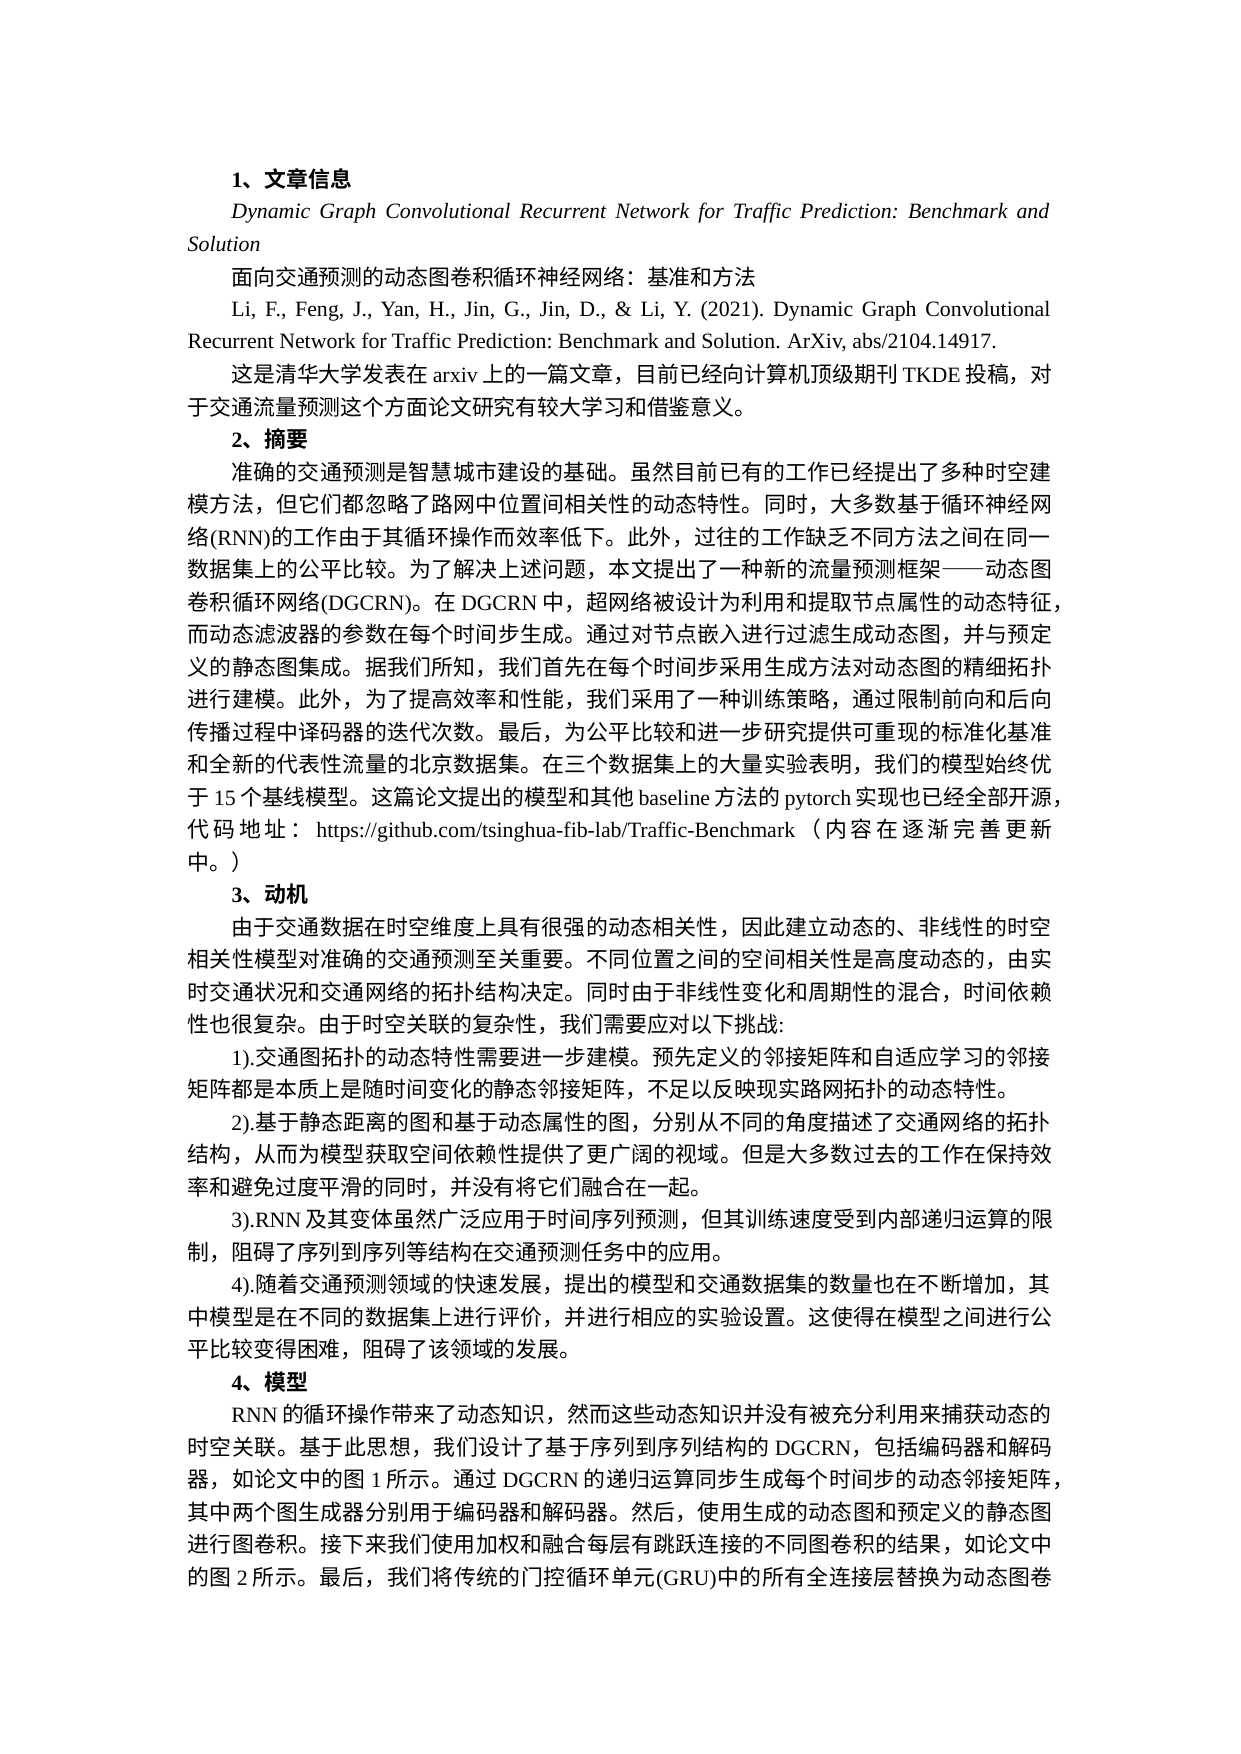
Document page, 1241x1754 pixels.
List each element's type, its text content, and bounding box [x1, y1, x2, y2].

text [187, 1397, 1053, 1592]
text 3).RNN及其变体虽然广泛应用于时间序列预测，但其训练速度受到内部递归运算的限制，阻碍了序列到序列等结构在交通预测任务中的应用。 [187, 1202, 1053, 1267]
text Dynamic Graph Convolutional Recurrent Network for Traffic Prediction: Benchmark and Solution [187, 194, 1053, 259]
text 准确的交通预测是智慧城市建设的基础。虽然目前已有的工作已经提出了多种时空建模方法，但它们都忽略了路网中位置间相关性的动态特性。同时，大多数基于循环神经网络(RNN)的工作由于其循环操作而效率低下。此外，过往的工作缺乏不同方法之间在同一数据集上的公平比较。为了解决上述问题，本文提出了一种新的流量预测框架——动态图卷积循环网络(DGCRN)。在DGCRN中，超网络被设计为利用和提取节点属性的动态特征，而动态滤波器的参数在每个时间步生成。通过对节点嵌入进行过滤生成动态图，并与预定义的静态图集成。据我们所知，我们首先在每个时间步采用生成方法对动态图的精细拓扑进行建模。此外，为了提高效率和性能，我们采用了一种训练策略，通过限制前向和后向传播过程中译码器的迭代次数。最后，为公平比较和进一步研究提供可重现的标准化基准和全新的代表性流量的北京数据集。在三个数据集上的大量实验表明，我们的模型始终优于15个基线模型。这篇论文提出的模型和其他baseline方法的pytorch实现也已经全部开源，代码地址：https://github.com/tsinghua-fib-lab/Traffic-Benchmark（内容在逐渐完善更新中。） [187, 454, 1053, 877]
text 1、文章信息 [187, 162, 1053, 194]
text 面向交通预测的动态图卷积循环神经网络：基准和方法 [187, 259, 1053, 292]
text 1).交通图拓扑的动态特性需要进一步建模。预先定义的邻接矩阵和自适应学习的邻接矩阵都是本质上是随时间变化的静态邻接矩阵，不足以反映现实路网拓扑的动态特性。 [187, 1039, 1053, 1104]
text 2、摘要 [187, 422, 1053, 454]
text 3、动机 [187, 877, 1053, 909]
text 由于交通数据在时空维度上具有很强的动态相关性，因此建立动态的、非线性的时空相关性模型对准确的交通预测至关重要。不同位置之间的空间相关性是高度动态的，由实时交通状况和交通网络的拓扑结构决定。同时由于非线性变化和周期性的混合，时间依赖性也很复杂。由于时空关联的复杂性，我们需要应对以下挑战: [187, 909, 1053, 1039]
text 这是清华大学发表在arxiv上的一篇文章，目前已经向计算机顶级期刊TKDE投稿，对于交通流量预测这个方面论文研究有较大学习和借鉴意义。 [187, 357, 1053, 422]
text Li, F., Feng, J., Yan, H., Jin, G., Jin, D., & Li, Y. (2021). Dynamic Graph Convolutional Recurrent Network for Traffic Prediction: Benchmark and Solution. ArXiv, abs/2104.14917. [187, 292, 1053, 357]
text 4、模型 [187, 1364, 1053, 1397]
text 4).随着交通预测领域的快速发展，提出的模型和交通数据集的数量也在不断增加，其中模型是在不同的数据集上进行评价，并进行相应的实验设置。这使得在模型之间进行公平比较变得困难，阻碍了该领域的发展。 [187, 1267, 1053, 1364]
text 2).基于静态距离的图和基于动态属性的图，分别从不同的角度描述了交通网络的拓扑结构，从而为模型获取空间依赖性提供了更广阔的视域。但是大多数过去的工作在保持效率和避免过度平滑的同时，并没有将它们融合在一起。 [187, 1104, 1053, 1202]
